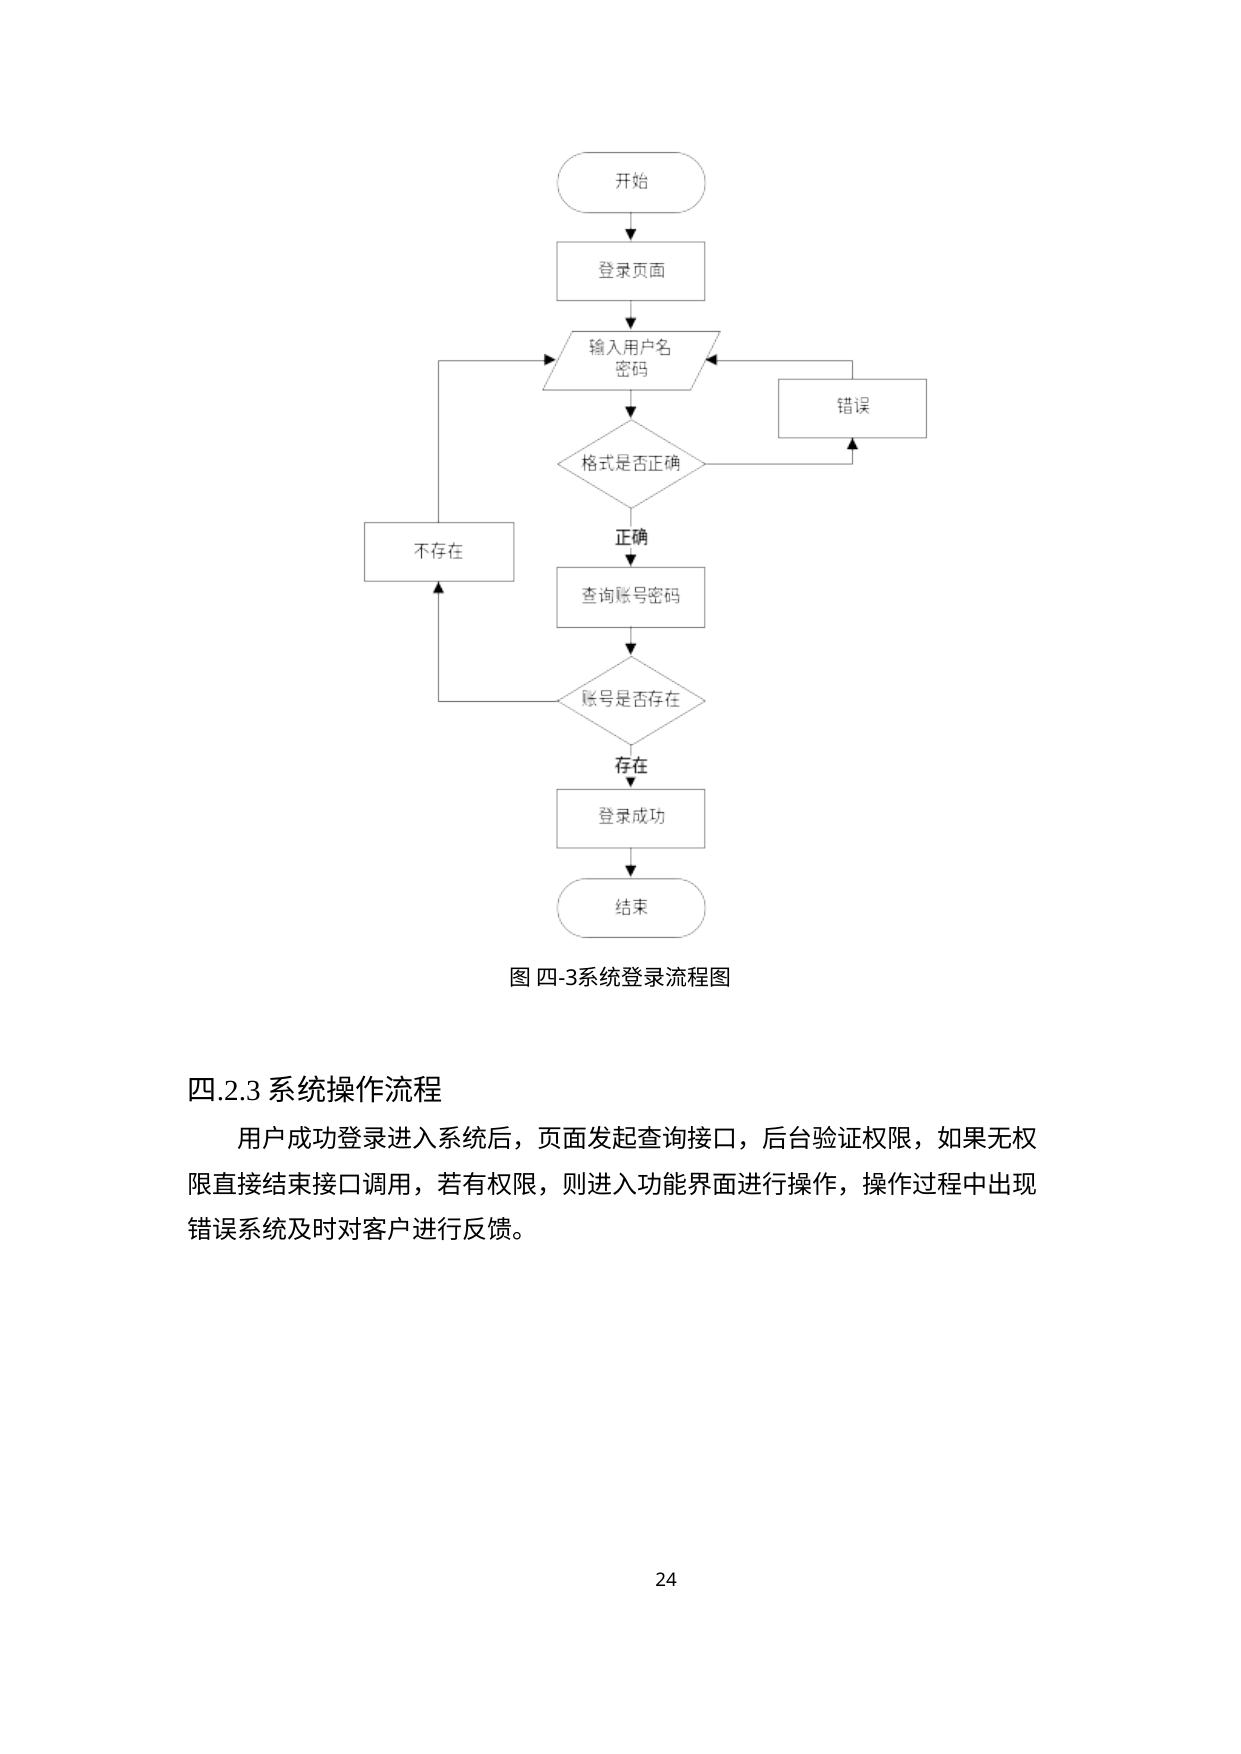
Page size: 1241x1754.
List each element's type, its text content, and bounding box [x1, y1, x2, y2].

subtitle 系统操作流程 [187, 1066, 1053, 1108]
text 图 四-3系统登录流程图 [187, 960, 1053, 992]
text 用户成功登录进入系统后，页面发起查询接口，后台验证权限，如果无权限直接结束接口调用，若有权限，则进入功能界面进行操作，操作过程中出现错误系统及时对客户进行反馈。 [187, 1119, 1053, 1246]
